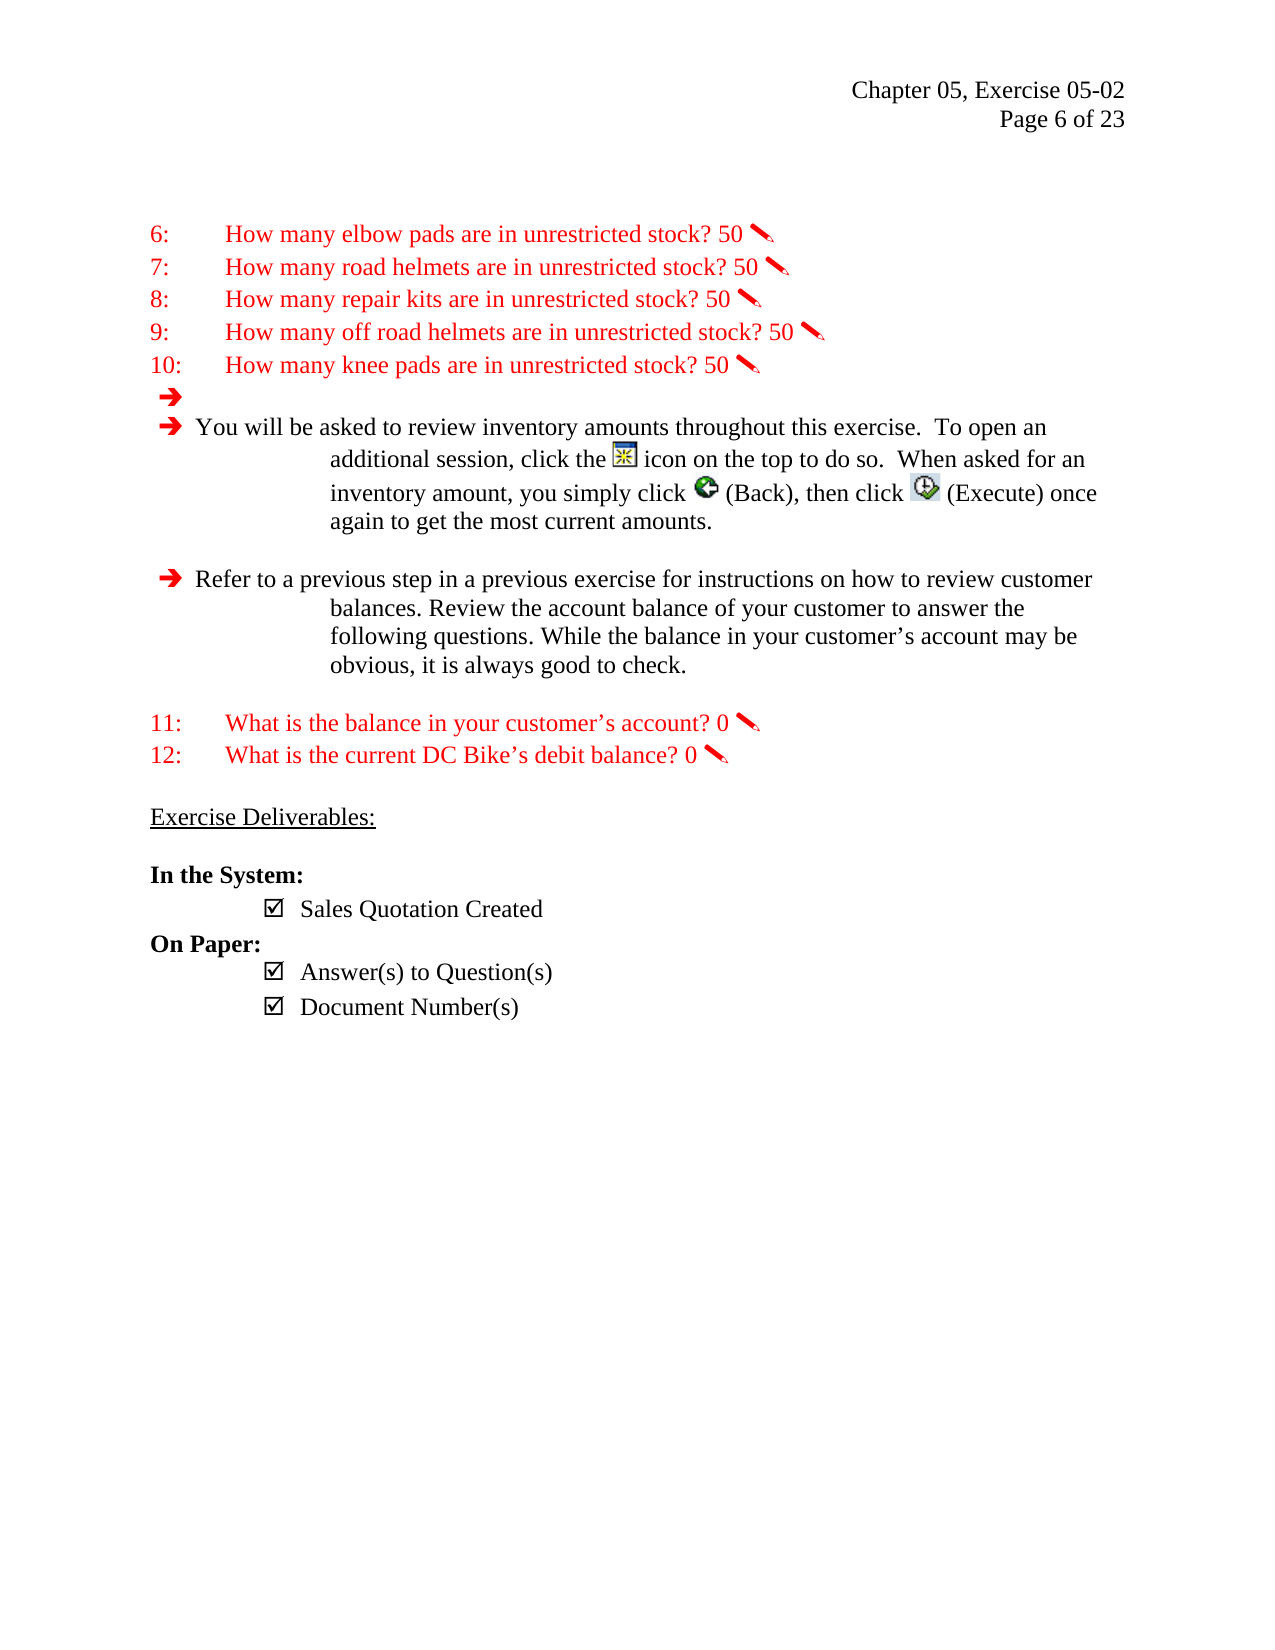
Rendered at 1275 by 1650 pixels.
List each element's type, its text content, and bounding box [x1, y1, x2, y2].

picture [612, 440, 638, 468]
text How many road helmets are in unrestricted stock? 50 [150, 252, 1125, 280]
list Sales Quotation Created [262, 894, 1125, 923]
list Answer(s) to Question(s) [262, 957, 1125, 986]
list Document Number(s) [262, 992, 1125, 1021]
picture [910, 473, 941, 501]
text How many elbow pads are in unrestricted stock? 50 [150, 219, 1125, 247]
text How many off road helmets are in unrestricted stock? 50 [150, 317, 1125, 346]
text What is the balance in your customer’s account? 0 [150, 708, 1125, 736]
text You will be asked to review inventory amounts throughout this exercise. To open an additional session, click the icon on the top to do so. When asked for an inventory amount, you simply click (Back), then click (Execute) once again to get the most current amounts. [157, 412, 1125, 535]
text Refer to a previous step in a previous exercise for instructions on how to review customer balances. Review the account balance of your customer to answer the following questions. While the balance in your customer’s account may be obvious, it is always good to check. [157, 564, 1125, 679]
text How many repair kits are in unrestricted stock? 50 [150, 284, 1125, 313]
text What is the current DC Bike’s debit balance? 0 [150, 741, 1125, 769]
text In the System: [150, 860, 1125, 888]
text How many knee pads are in unrestricted stock? 50 [150, 350, 1125, 379]
picture [692, 472, 719, 501]
subtitle Exercise Deliverables: [150, 802, 1125, 831]
text On Paper: [150, 929, 1125, 957]
